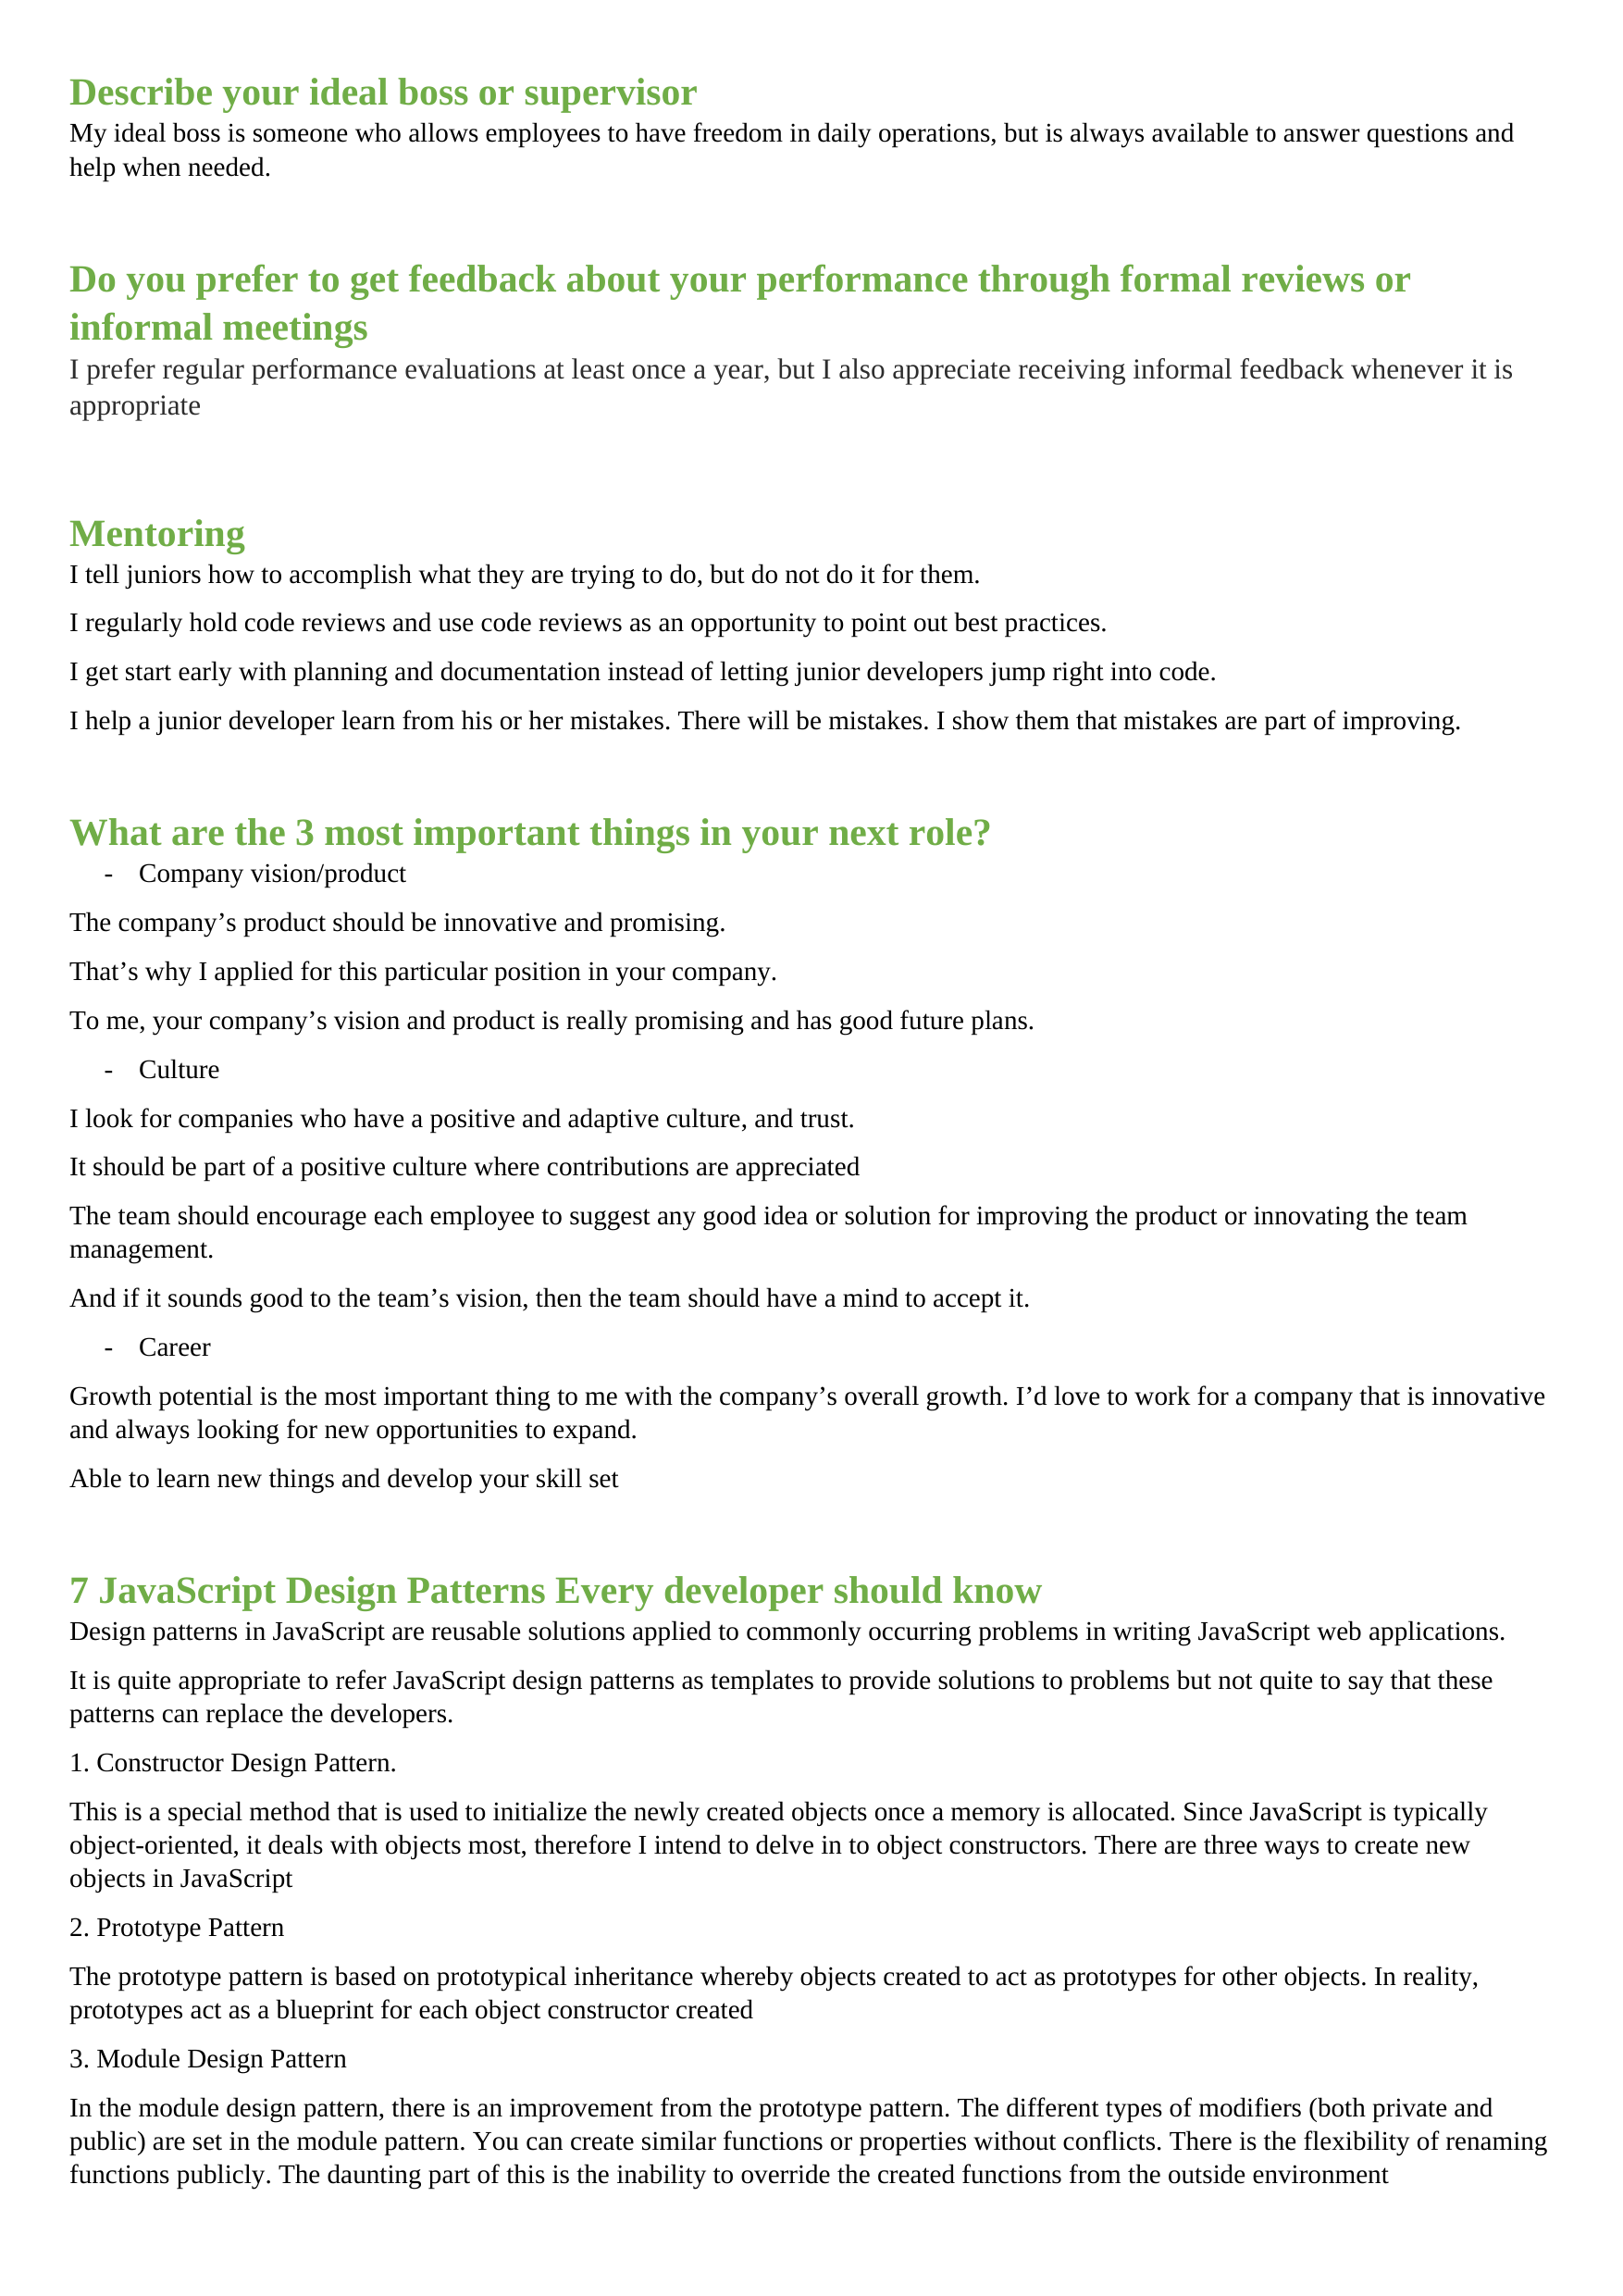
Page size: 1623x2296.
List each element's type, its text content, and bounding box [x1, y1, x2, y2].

subtitle Describe your ideal boss or supervisor [69, 69, 1554, 114]
text The team should encourage each employee to suggest any good idea or solution for improving the product or innovating the team management. [69, 1199, 1554, 1264]
text In the module design pattern, there is an improvement from the prototype pattern. The different types of modifiers (both private and public) are set in the module pattern. You can create similar functions or properties without conflicts. There is the flexibility of renaming functions publicly. The daunting part of this is the inability to override the created functions from the outside environment [69, 2091, 1554, 2190]
list Career [104, 1331, 1554, 1362]
text 1. Constructor Design Pattern. [69, 1746, 1554, 1778]
text I look for companies who have a positive and adaptive culture, and trust. [69, 1102, 1554, 1133]
list Company vision/product [104, 858, 1554, 888]
text My ideal boss is someone who allows employees to have freedom in daily operations, but is always available to answer questions and help when needed. [69, 118, 1554, 181]
subtitle 7 JavaScript Design Patterns Every developer should know [69, 1568, 1554, 1612]
text This is a special method that is used to initialize the newly created objects once a memory is allocated. Since JavaScript is typically object-oriented, it deals with objects most, therefore I intend to delve in to object constructors. There are three ways to create new objects in JavaScript [69, 1795, 1554, 1893]
subtitle Mentoring [69, 510, 1554, 554]
text It is quite appropriate to refer JavaScript design patterns as templates to provide solutions to problems but not quite to say that these patterns can replace the developers. [69, 1664, 1554, 1729]
list Culture [104, 1053, 1554, 1084]
text 3. Module Design Pattern [69, 2042, 1554, 2074]
text I tell juniors how to accomplish what they are trying to do, but do not do it for them. [69, 558, 1554, 589]
text Design patterns in JavaScript are reusable solutions applied to commonly occurring problems in writing JavaScript web applications. [69, 1616, 1554, 1646]
text I regularly hold code reviews and use code reviews as an opportunity to point out best practices. [69, 606, 1554, 638]
text Growth potential is the most important thing to me with the company’s overall growth. I’d love to work for a company that is innovative and always looking for new opportunities to expand. [69, 1380, 1554, 1445]
text To me, your company’s vision and product is really promising and has good future plans. [69, 1004, 1554, 1036]
subtitle What are the 3 most important things in your next role? [69, 810, 1554, 854]
text I get start early with planning and documentation instead of letting junior developers jump right into code. [69, 655, 1554, 687]
text That’s why I applied for this particular position in your company. [69, 955, 1554, 987]
text 2. Prototype Pattern [69, 1911, 1554, 1942]
text Able to learn new things and develop your skill set [69, 1462, 1554, 1493]
text And if it sounds good to the team’s vision, then the team should have a mind to accept it. [69, 1282, 1554, 1313]
text The prototype pattern is based on prototypical inheritance whereby objects created to act as prototypes for other objects. In reality, prototypes act as a blueprint for each object constructor created [69, 1960, 1554, 2025]
subtitle Do you prefer to get feedback about your performance through formal reviews or informal meetings [69, 256, 1554, 348]
text The company’s product should be innovative and promising. [69, 906, 1554, 937]
text I prefer regular performance evaluations at least once a year, but I also appreciate receiving informal feedback whenever it is appropriate [69, 352, 1554, 421]
text It should be part of a positive culture where contributions are appreciated [69, 1150, 1554, 1182]
text I help a junior developer learn from his or her mistakes. There will be mistakes. I show them that mistakes are part of improving. [69, 704, 1554, 735]
